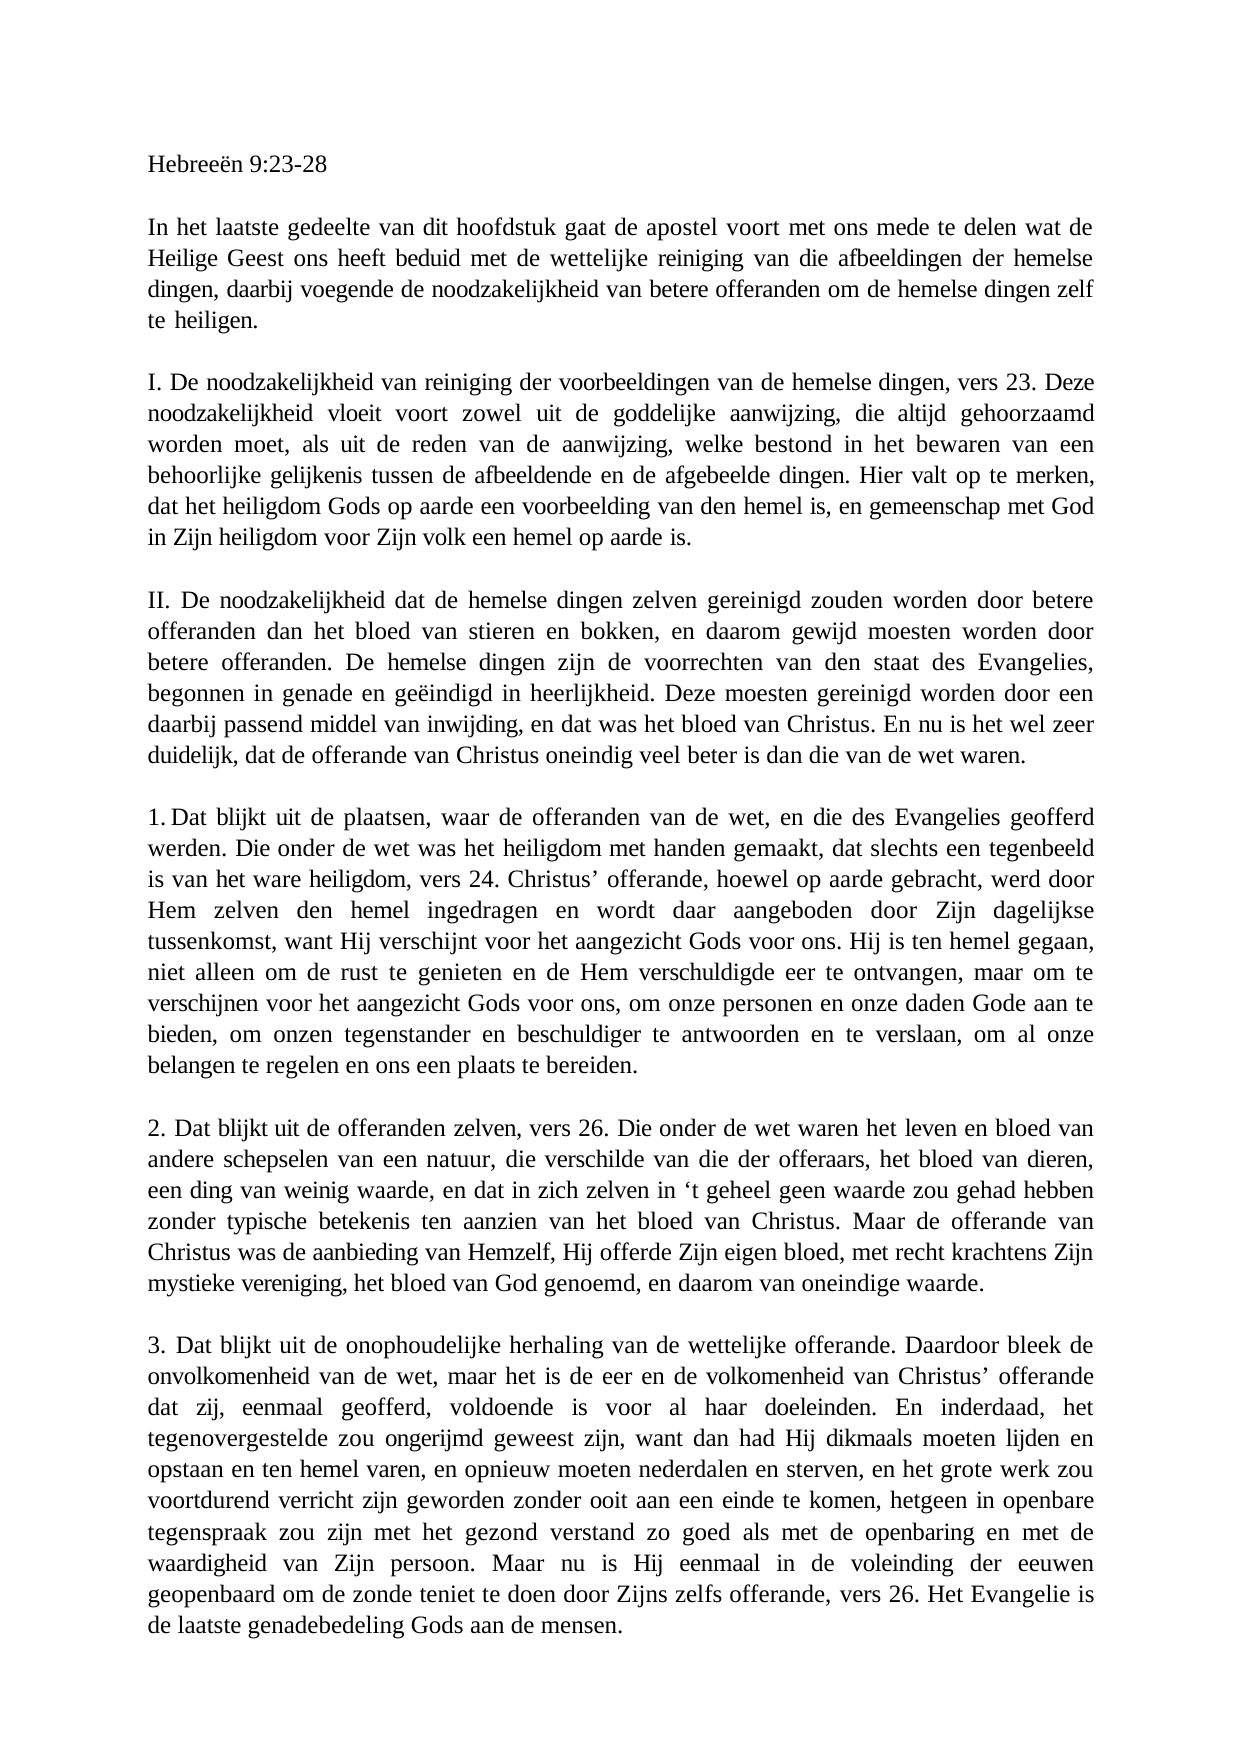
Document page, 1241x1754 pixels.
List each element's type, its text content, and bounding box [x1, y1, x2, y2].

list De noodzakelijkheid van reiniging der voorbeeldingen van de hemelse dingen, vers 23. Deze noodzakelijkheid vloeit voort zowel uit de goddelijke aanwijzing, die altijd gehoorzaamd worden moet, als uit de reden van de aanwijzing, welke bestond in het bewaren van een behoorlijke gelijkenis tussen de afbeeldende en de afgebeelde dingen. Hier valt op te merken, dat het heiligdom Gods op aarde een voorbeelding van den hemel is, en gemeenschap met God in Zijn heiligdom voor Zijn volk een hemel op aarde is. [147, 367, 1095, 551]
list Dat blijkt uit de onophoudelijke herhaling van de wettelijke offerande. Daardoor bleek de onvolkomenheid van de wet, maar het is de eer en de volkomenheid van Christus’ offerande dat zij, eenmaal geofferd, voldoende is voor al haar doeleinden. En inderdaad, het tegenovergestelde zou ongerijmd geweest zijn, want dan had Hij dikmaals moeten lijden en opstaan en ten hemel varen, en opnieuw moeten nederdalen en sterven, en het grote werk zou voortdurend verricht zijn geworden zonder ooit aan een einde te komen, hetgeen in openbare tegenspraak zou zijn met het gezond verstand zo goed als met de openbaring en met de waardigheid van Zijn persoon. Maar nu is Hij eenmaal in de voleinding der eeuwen geopenbaard om de zonde teniet te doen door Zijns zelfs offerande, vers 26. Het Evangelie is de laatste genadebedeling Gods aan de mensen. [147, 1330, 1094, 1638]
list Dat blijkt uit de offeranden zelven, vers 26. Die onder de wet waren het leven en bloed van andere schepselen van een natuur, die verschilde van die der offeraars, het bloed van dieren, een ding van weinig waarde, en dat in zich zelven in ‘t geheel geen waarde zou gehad hebben zonder typische betekenis ten aanzien van het bloed van Christus. Maar de offerande van Christus was de aanbieding van Hemzelf, Hij offerde Zijn eigen bloed, met recht krachtens Zijn mystieke vereniging, het bloed van God genoemd, en daarom van oneindige waarde. [147, 1113, 1094, 1297]
list Dat blijkt uit de plaatsen, waar de offeranden van de wet, en die des Evangelies geofferd werden. Die onder de wet was het heiligdom met handen gemaakt, dat slechts een tegenbeeld is van het ware heiligdom, vers 24. Christus’ offerande, hoewel op aarde gebracht, werd door Hem zelven den hemel ingedragen en wordt daar aangeboden door Zijn dagelijkse tussenkomst, want Hij verschijnt voor het aangezicht Gods voor ons. Hij is ten hemel gegaan, niet alleen om de rust te genieten en de Hem verschuldigde eer te ontvangen, maar om te verschijnen voor het aangezicht Gods voor ons, om onze personen en onze daden Gode aan te bieden, om onzen tegenstander en beschuldiger te antwoorden en te verslaan, om al onze belangen te regelen en ons een plaats te bereiden. [147, 802, 1094, 1079]
list De noodzakelijkheid dat de hemelse dingen zelven gereinigd zouden worden door betere offeranden dan het bloed van stieren en bokken, en daarom gewijd moesten worden door betere offeranden. De hemelse dingen zijn de voorrechten van den staat des Evangelies, begonnen in genade en geëindigd in heerlijkheid. Deze moesten gereinigd worden door een daarbij passend middel van inwijding, en dat was het bloed van Christus. En nu is het wel zeer duidelijk, dat de offerande van Christus oneindig veel beter is dan die van de wet waren. [147, 585, 1094, 769]
text In het laatste gedeelte van dit hoofdstuk gaat de apostel voort met ons mede te delen wat de Heilige Geest ons heeft beduid met de wettelijke reiniging van die afbeeldingen der hemelse dingen, daarbij voegende de noodzakelijkheid van betere offeranden om de hemelse dingen zelf te heiligen. [147, 212, 1094, 334]
text Hebreeën 9:23-28 [147, 149, 1107, 178]
